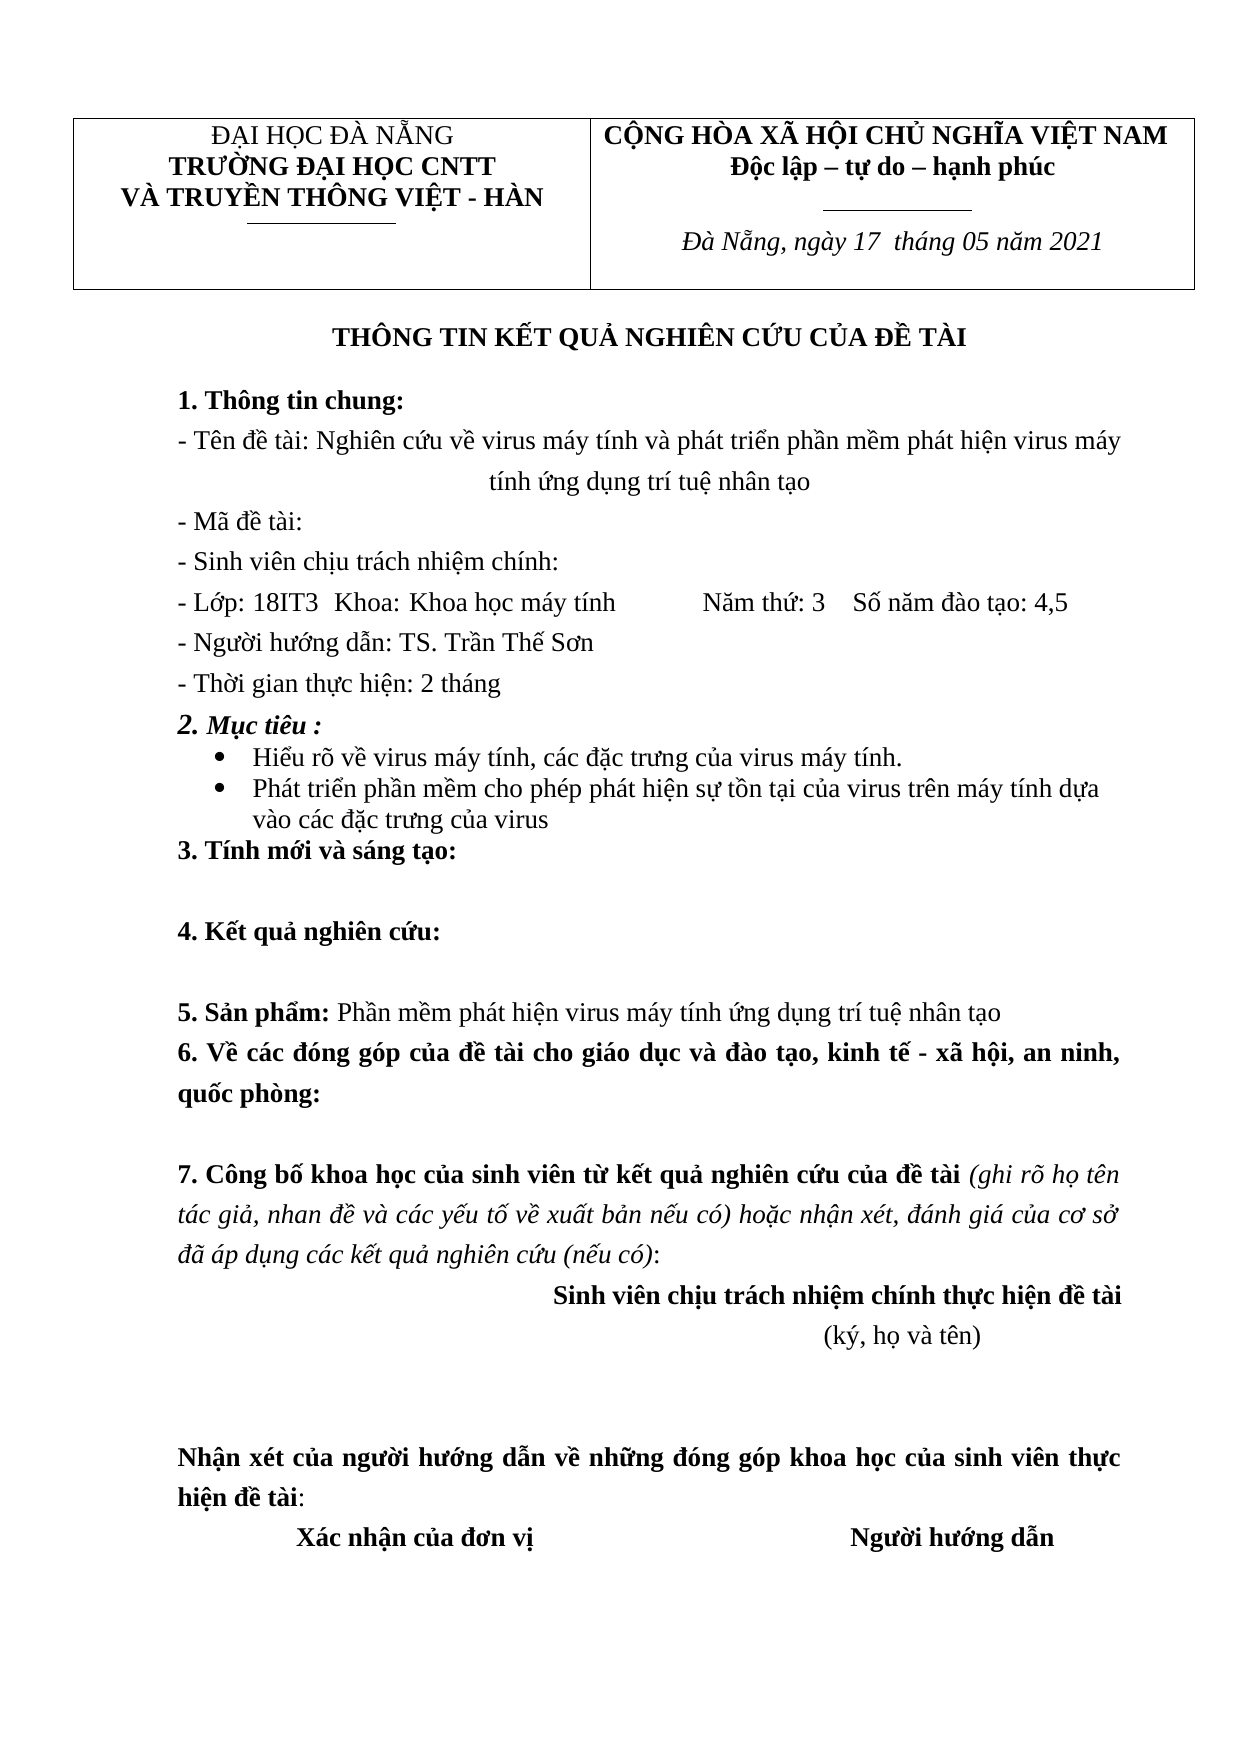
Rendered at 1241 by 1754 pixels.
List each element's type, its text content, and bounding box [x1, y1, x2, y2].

table_header ĐẠI HỌC ĐÀ NẴNG TRƯỜNG ĐẠI HỌC CNTT VÀ TRUYỀN THÔNG VIỆT - HÀN [74, 119, 590, 289]
text - Người hướng dẫn: TS. Trần Thế Sơn [177, 626, 1122, 657]
text 2. Mục tiêu : [177, 707, 1122, 741]
text 3. Tính mới và sáng tạo: [177, 834, 1122, 866]
text - Mã đề tài: [177, 505, 1122, 536]
text Sinh viên chịu trách nhiệm chính thực hiện đề tài [532, 1279, 1122, 1310]
text 6. Về các đóng góp của đề tài cho giáo dục và đào tạo, kinh tế - xã hội, an ninh, quốc phòng: [177, 1036, 1122, 1108]
text 1. Thông tin chung: [177, 384, 1122, 415]
text - Tên đề tài: Nghiên cứu về virus máy tính và phát triển phần mềm phát hiện virus máy tính ứng dụng trí tuệ nhân tạo [177, 424, 1122, 496]
text Xác nhận của đơn vị Người hướng dẫn [177, 1521, 1122, 1553]
list Phát triển phần mềm cho phép phát hiện sự tồn tại của virus trên máy tính dựa vào các đặc trưng của virus [215, 772, 1122, 834]
text Nhận xét của người hướng dẫn về những đóng góp khoa học của sinh viên thực hiện đề tài: [177, 1441, 1122, 1512]
text - Sinh viên chịu trách nhiệm chính: [177, 546, 1122, 577]
text - Lớp: 18IT3 Khoa: Khoa học máy tính Năm thứ: 3 Số năm đào tạo: 4,5 [177, 586, 1122, 617]
text (ký, họ và tên) [177, 1319, 1122, 1351]
text 7. Công bố khoa học của sinh viên từ kết quả nghiên cứu của đề tài (ghi rõ họ tên tác giả, nhan đề và các yếu tố về xuất bản nếu có) hoặc nhận xét, đánh giá của cơ sở đã áp dụng các kết quả nghiên cứu (nếu có): [177, 1158, 1122, 1270]
text 5. Sản phẩm: Phần mềm phát hiện virus máy tính ứng dụng trí tuệ nhân tạo [177, 996, 1122, 1027]
list Hiểu rõ về virus máy tính, các đặc trưng của virus máy tính. [215, 741, 1122, 772]
text - Thời gian thực hiện: 2 tháng [177, 667, 1122, 698]
text 4. Kết quả nghiên cứu: [177, 915, 1122, 946]
table_header CỘNG HÒA XÃ HỘI CHỦ NGHĨA VIỆT NAM Độc lập – tự do – hạnh phúc Đà Nẵng, ngày 17 tháng 05 năm 2021 [591, 119, 1194, 289]
text THÔNG TIN KẾT QUẢ NGHIÊN CỨU CỦA ĐỀ TÀI [177, 322, 1122, 353]
